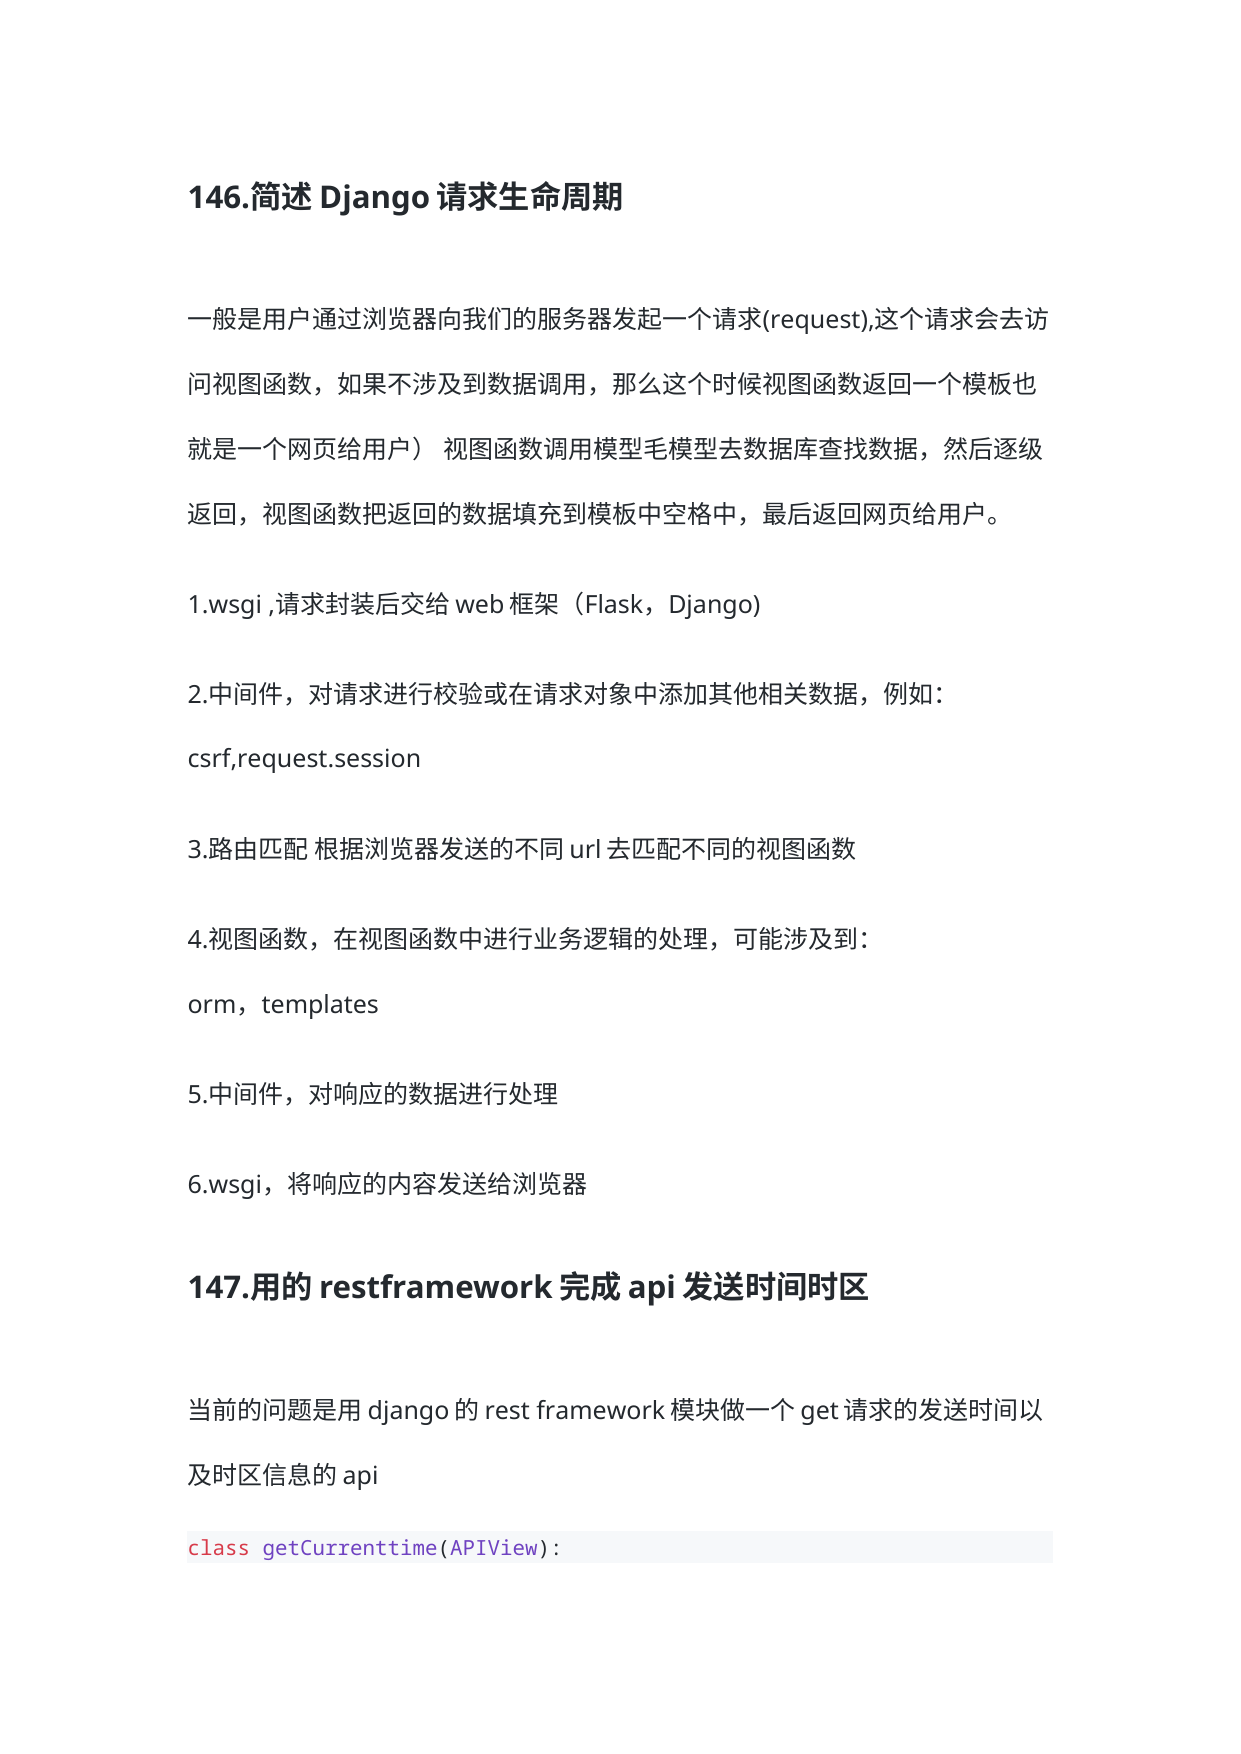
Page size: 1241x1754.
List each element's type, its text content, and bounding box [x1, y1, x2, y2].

text 6.wsgi，将响应的内容发送给浏览器 [187, 1150, 1053, 1215]
subtitle 147.用的restframework完成api发送时间时区 [187, 1253, 1053, 1318]
text 2.中间件，对请求进行校验或在请求对象中添加其他相关数据，例如：csrf,request.session [187, 660, 1053, 790]
text 1.wsgi ,请求封装后交给web框架（Flask，Django) [187, 570, 1053, 635]
text 4.视图函数，在视图函数中进行业务逻辑的处理，可能涉及到：orm，templates [187, 905, 1053, 1035]
text 5.中间件，对响应的数据进行处理 [187, 1060, 1053, 1125]
text 当前的问题是用django的rest framework模块做一个get请求的发送时间以及时区信息的api [187, 1376, 1053, 1506]
text 一般是用户通过浏览器向我们的服务器发起一个请求(request),这个请求会去访问视图函数，如果不涉及到数据调用，那么这个时候视图函数返回一个模板也就是一个网页给用户） 视图函数调用模型毛模型去数据库查找数据，然后逐级返回，视图函数把返回的数据填充到模板中空格中，最后返回网页给用户。 [187, 285, 1053, 545]
subtitle 146.简述Django请求生命周期 [187, 162, 1053, 227]
text class getCurrenttime(APIView): [187, 1531, 1053, 1563]
text 3.路由匹配 根据浏览器发送的不同url去匹配不同的视图函数 [187, 815, 1053, 880]
